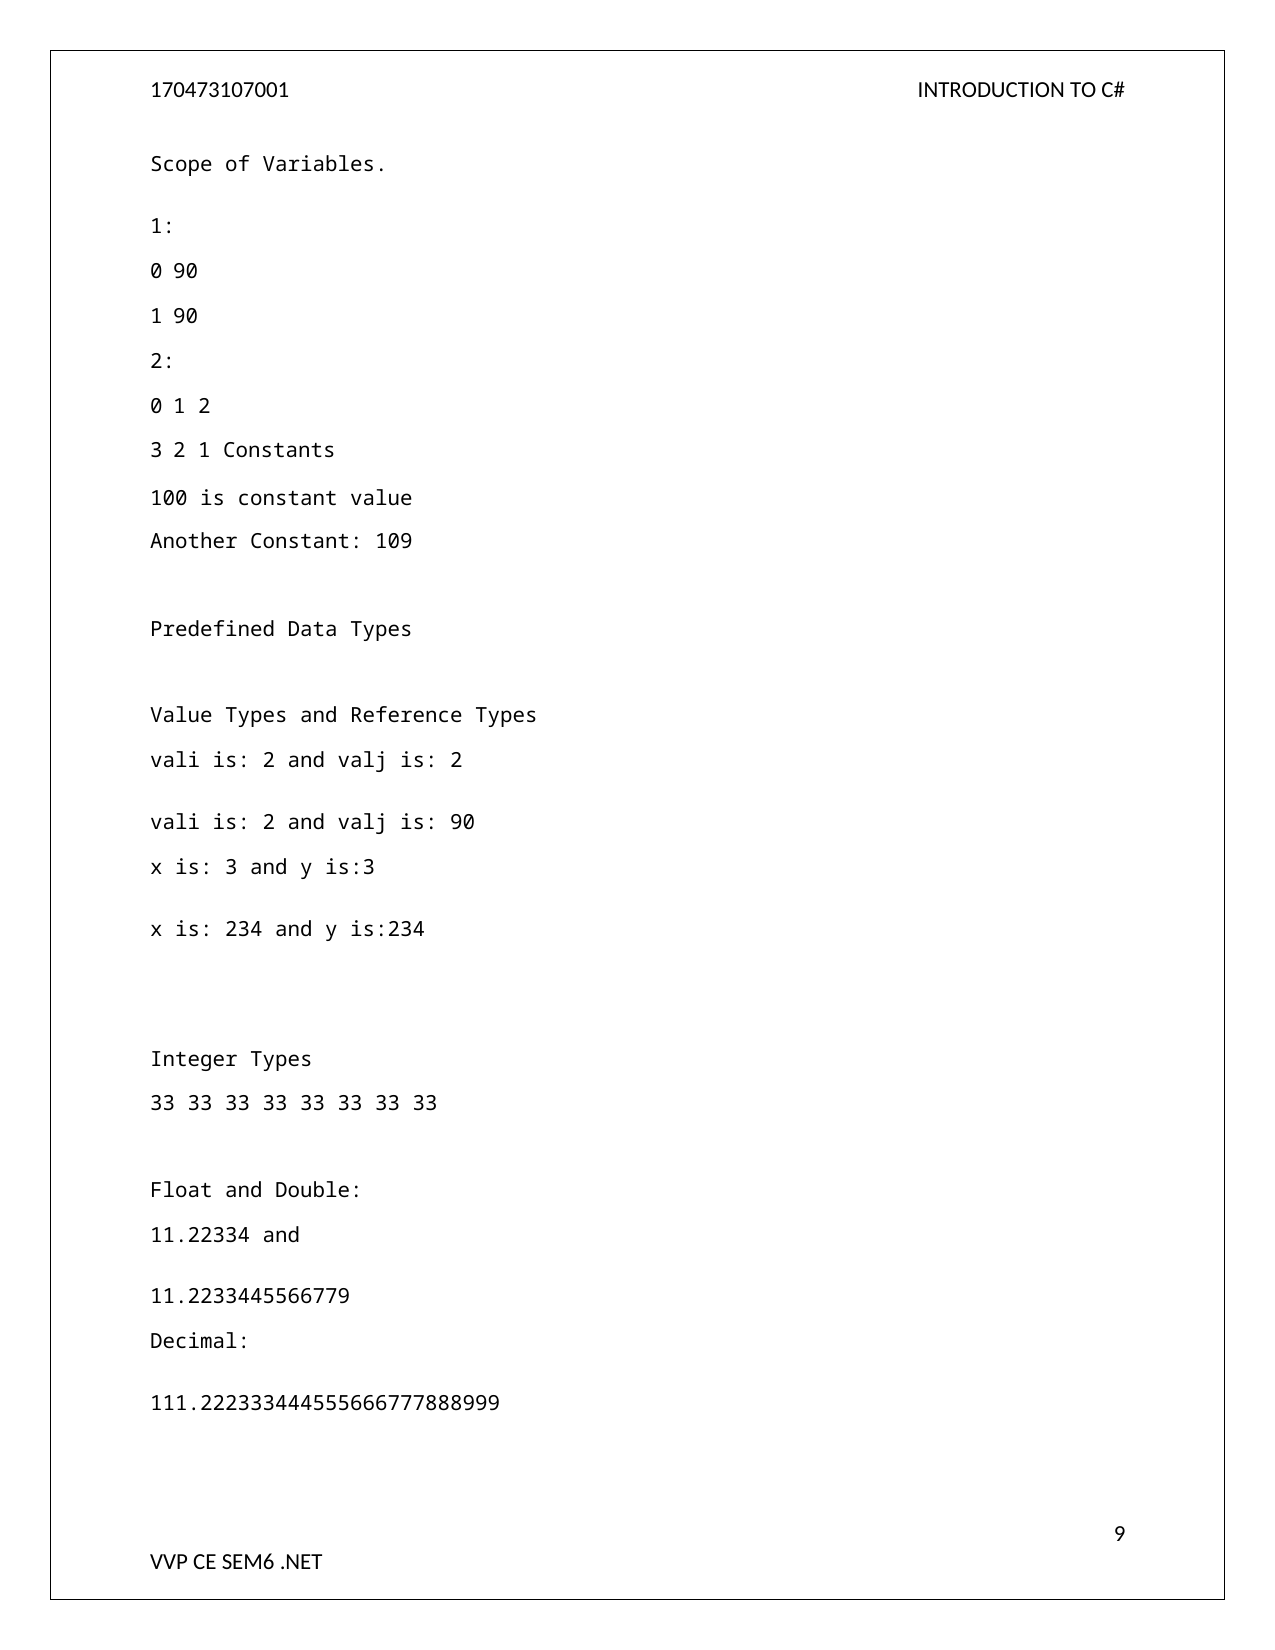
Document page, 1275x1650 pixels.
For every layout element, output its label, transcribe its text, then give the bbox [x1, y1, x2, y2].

text Decimal: [150, 1326, 1125, 1354]
list 90 [150, 256, 1125, 284]
text 111.222333444555666777888999 [150, 1388, 1125, 1416]
text 100 is constant value [150, 483, 1125, 511]
text Value Types and Reference Types [150, 701, 1125, 729]
text vali is: 2 and valj is: 2 [150, 746, 1125, 773]
list 2 1 Constants [150, 436, 1125, 464]
list 90 [150, 301, 1125, 329]
text Float and Double: [150, 1175, 1125, 1203]
list 1 2 [150, 391, 1125, 418]
text 1: [150, 211, 1125, 240]
text Another Constant: 109 [150, 528, 1125, 554]
text Scope of Variables. [150, 150, 1125, 177]
text vali is: 2 and valj is: 90 [150, 807, 1125, 836]
text Integer Types [150, 1044, 1125, 1072]
text 11.2233445566779 [150, 1281, 1125, 1310]
text 11.22334 and [150, 1220, 1125, 1248]
text x is: 234 and y is:234 [150, 914, 1125, 943]
text 2: [150, 346, 1125, 374]
text 33 33 33 33 33 33 33 33 [150, 1089, 1125, 1116]
text Predefined Data Types [150, 614, 1125, 643]
text x is: 3 and y is:3 [150, 853, 1125, 880]
